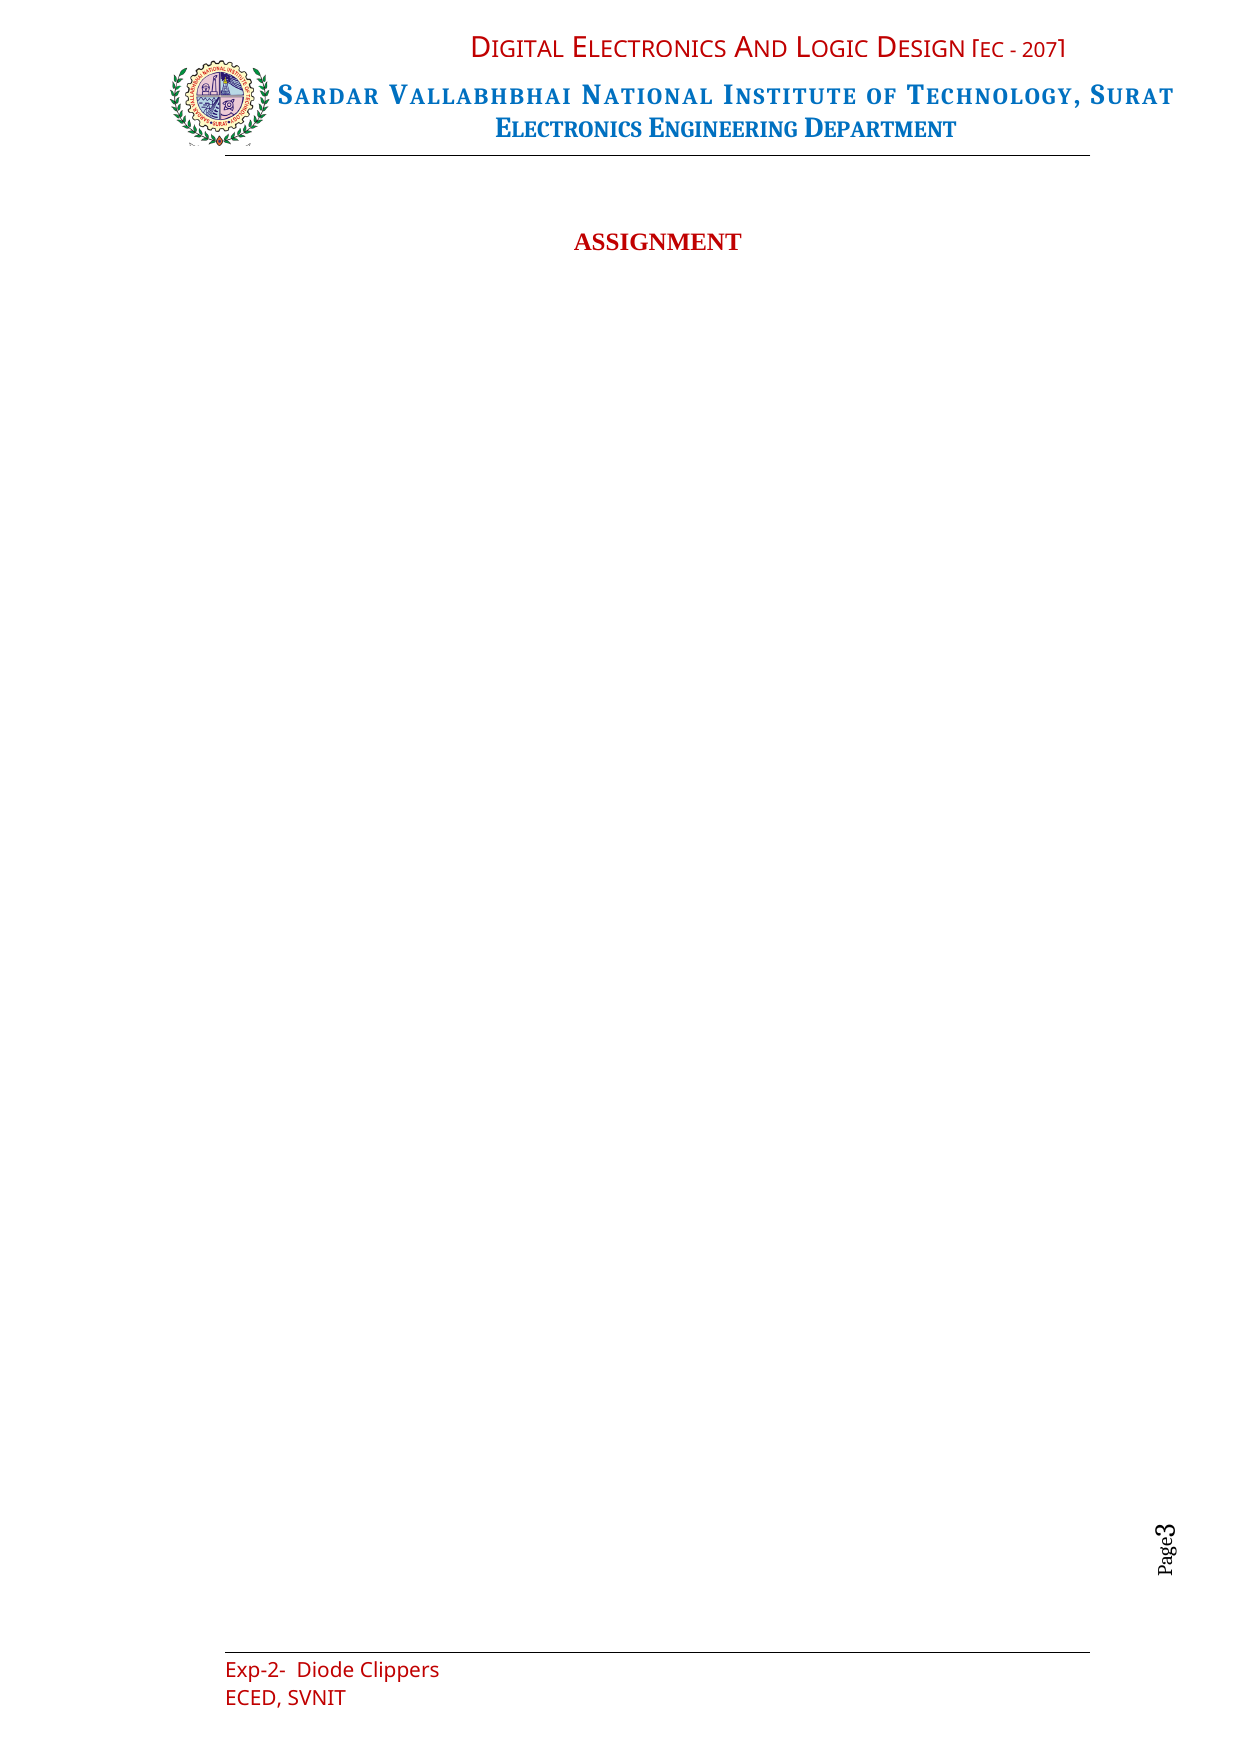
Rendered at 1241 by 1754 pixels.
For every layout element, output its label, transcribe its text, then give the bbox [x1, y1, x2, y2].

text Assignment [225, 227, 1090, 256]
picture [169, 60, 270, 146]
